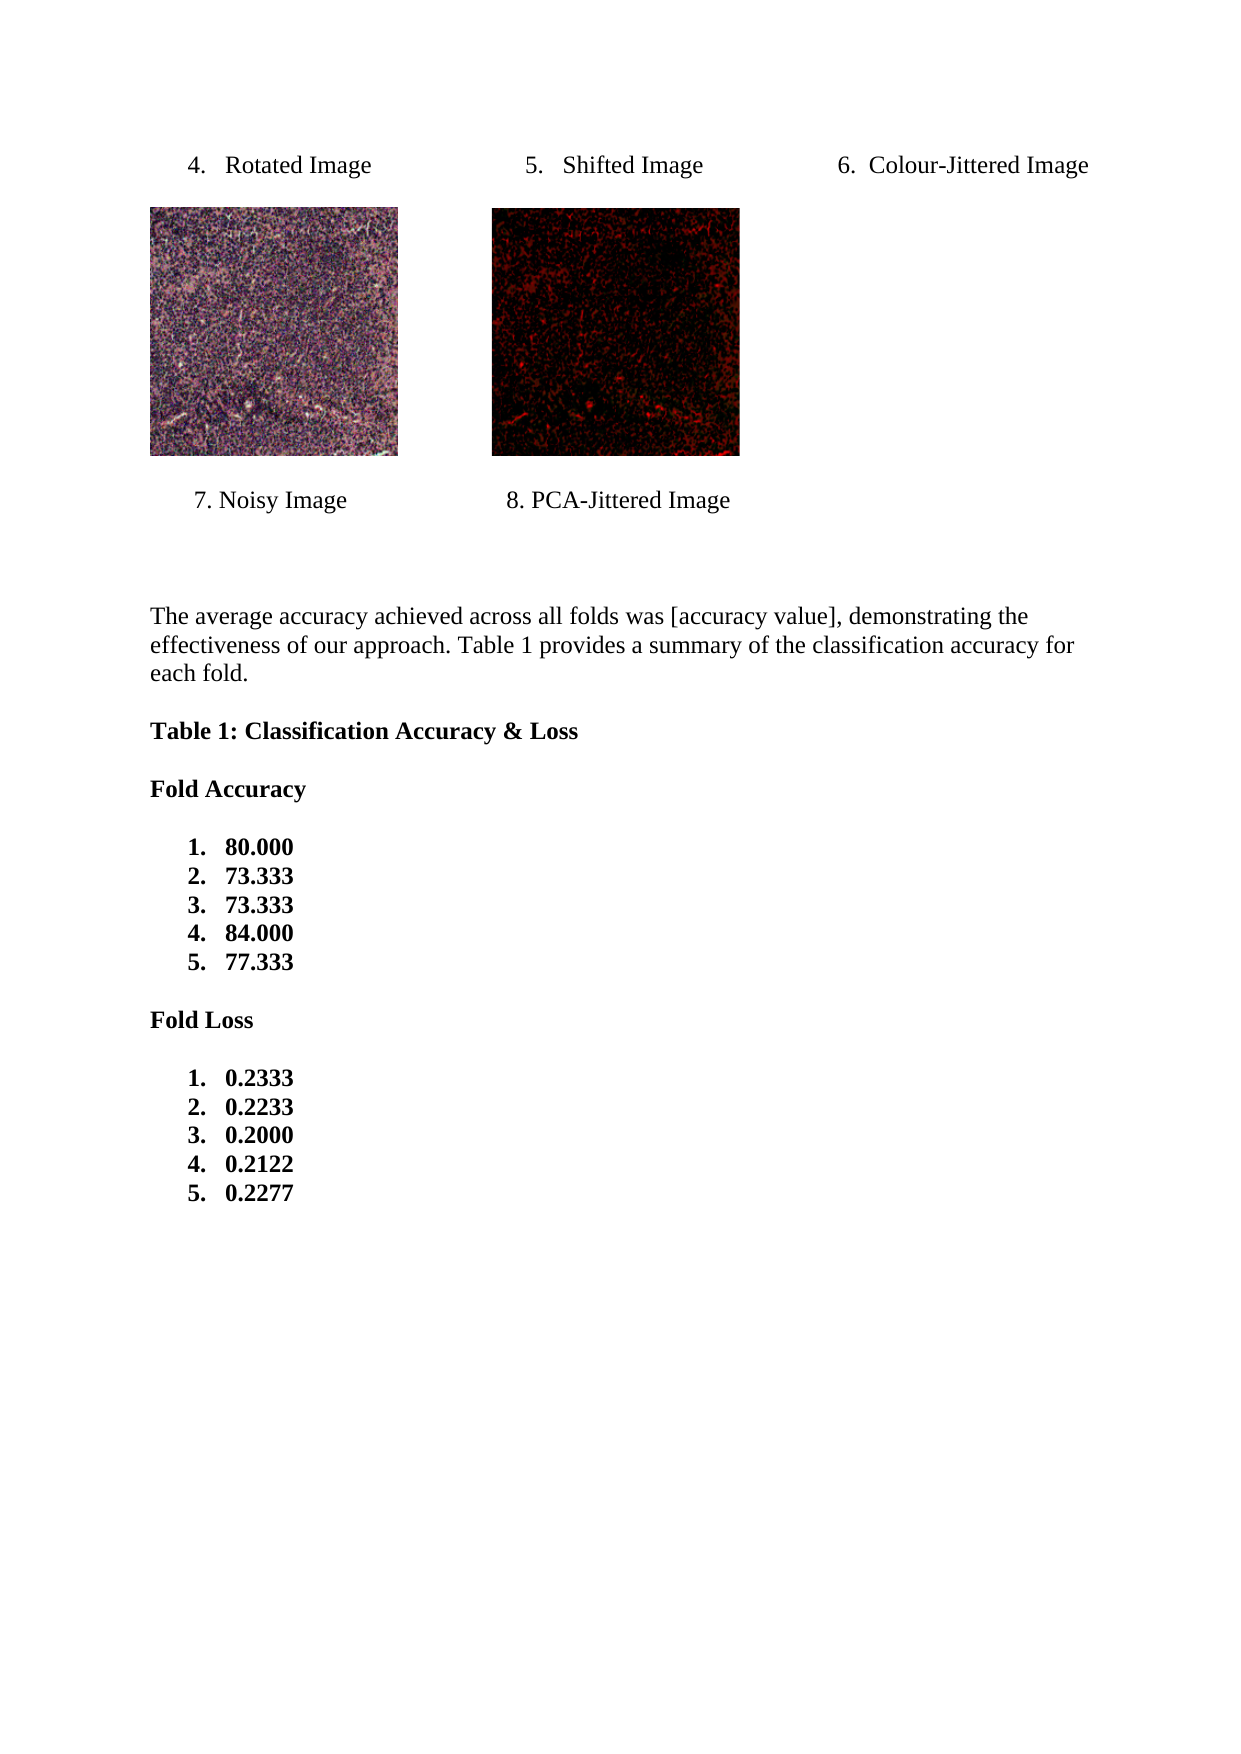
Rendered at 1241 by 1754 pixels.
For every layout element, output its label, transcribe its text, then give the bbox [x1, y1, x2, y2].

list 0.2233 [187, 1092, 1090, 1121]
picture [150, 207, 398, 456]
list 80.000 [187, 832, 1090, 861]
list Rotated Image 5. Shifted Image 6. Colour-Jittered Image [187, 150, 1090, 179]
text 7. Noisy Image 8. PCA-Jittered Image [150, 485, 1090, 514]
list 0.2122 [187, 1149, 1090, 1178]
list 0.2000 [187, 1121, 1090, 1149]
text The average accuracy achieved across all folds was [accuracy value], demonstrating the effectiveness of our approach. Table 1 provides a summary of the classification accuracy for each fold. [150, 601, 1090, 687]
list 77.333 [187, 947, 1090, 976]
text Fold Accuracy [150, 774, 1090, 803]
list 84.000 [187, 918, 1090, 947]
list 73.333 [187, 861, 1090, 890]
text Table 1: Classification Accuracy & Loss [150, 716, 1090, 745]
list 0.2277 [187, 1178, 1090, 1207]
list 0.2333 [187, 1063, 1090, 1092]
list 73.333 [187, 890, 1090, 918]
text Fold Loss [150, 1005, 1090, 1034]
picture [491, 208, 740, 456]
